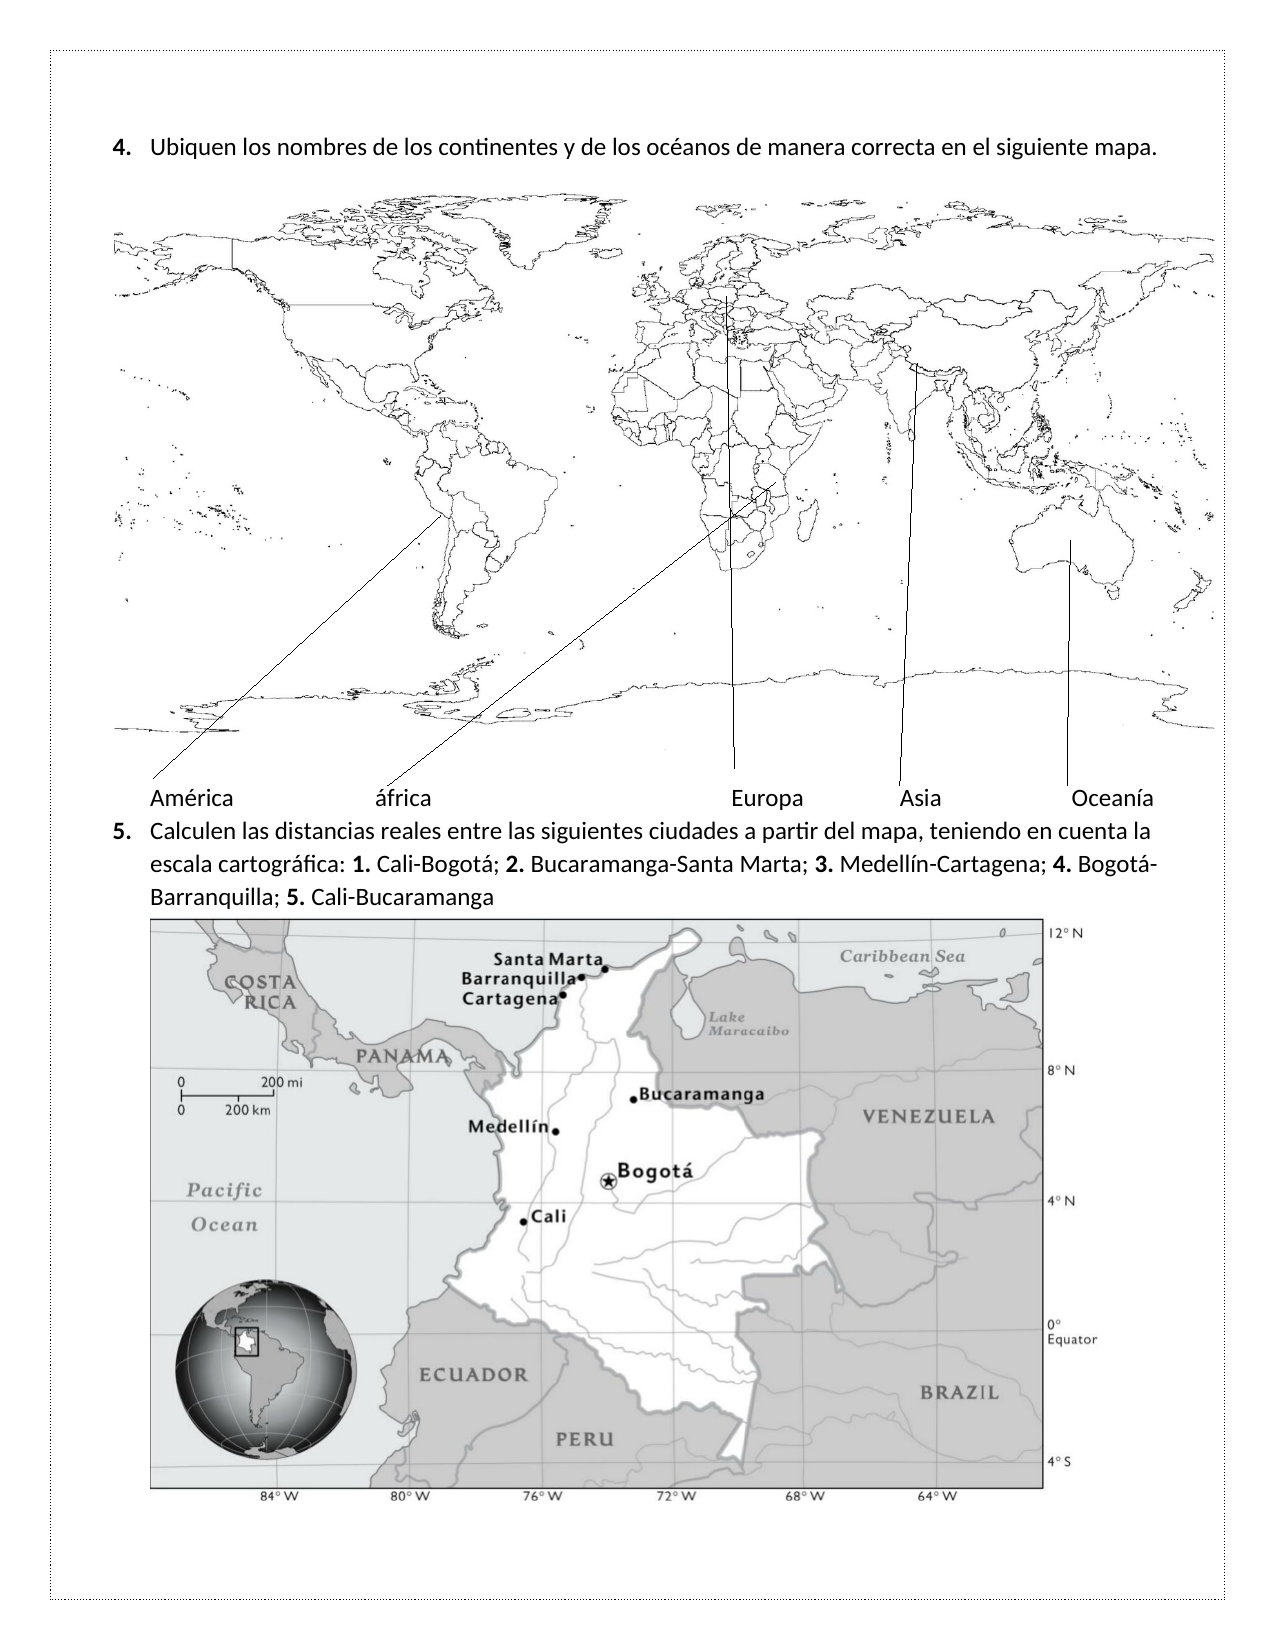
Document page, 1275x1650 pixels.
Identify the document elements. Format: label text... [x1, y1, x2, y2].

picture [112, 180, 1216, 757]
picture [150, 913, 1100, 1501]
list América áfrica Europa Asia Oceanía [150, 782, 1200, 812]
list Ubiquen los nombres de los continentes y de los océanos de manera correcta en el siguiente mapa. [112, 131, 1200, 161]
